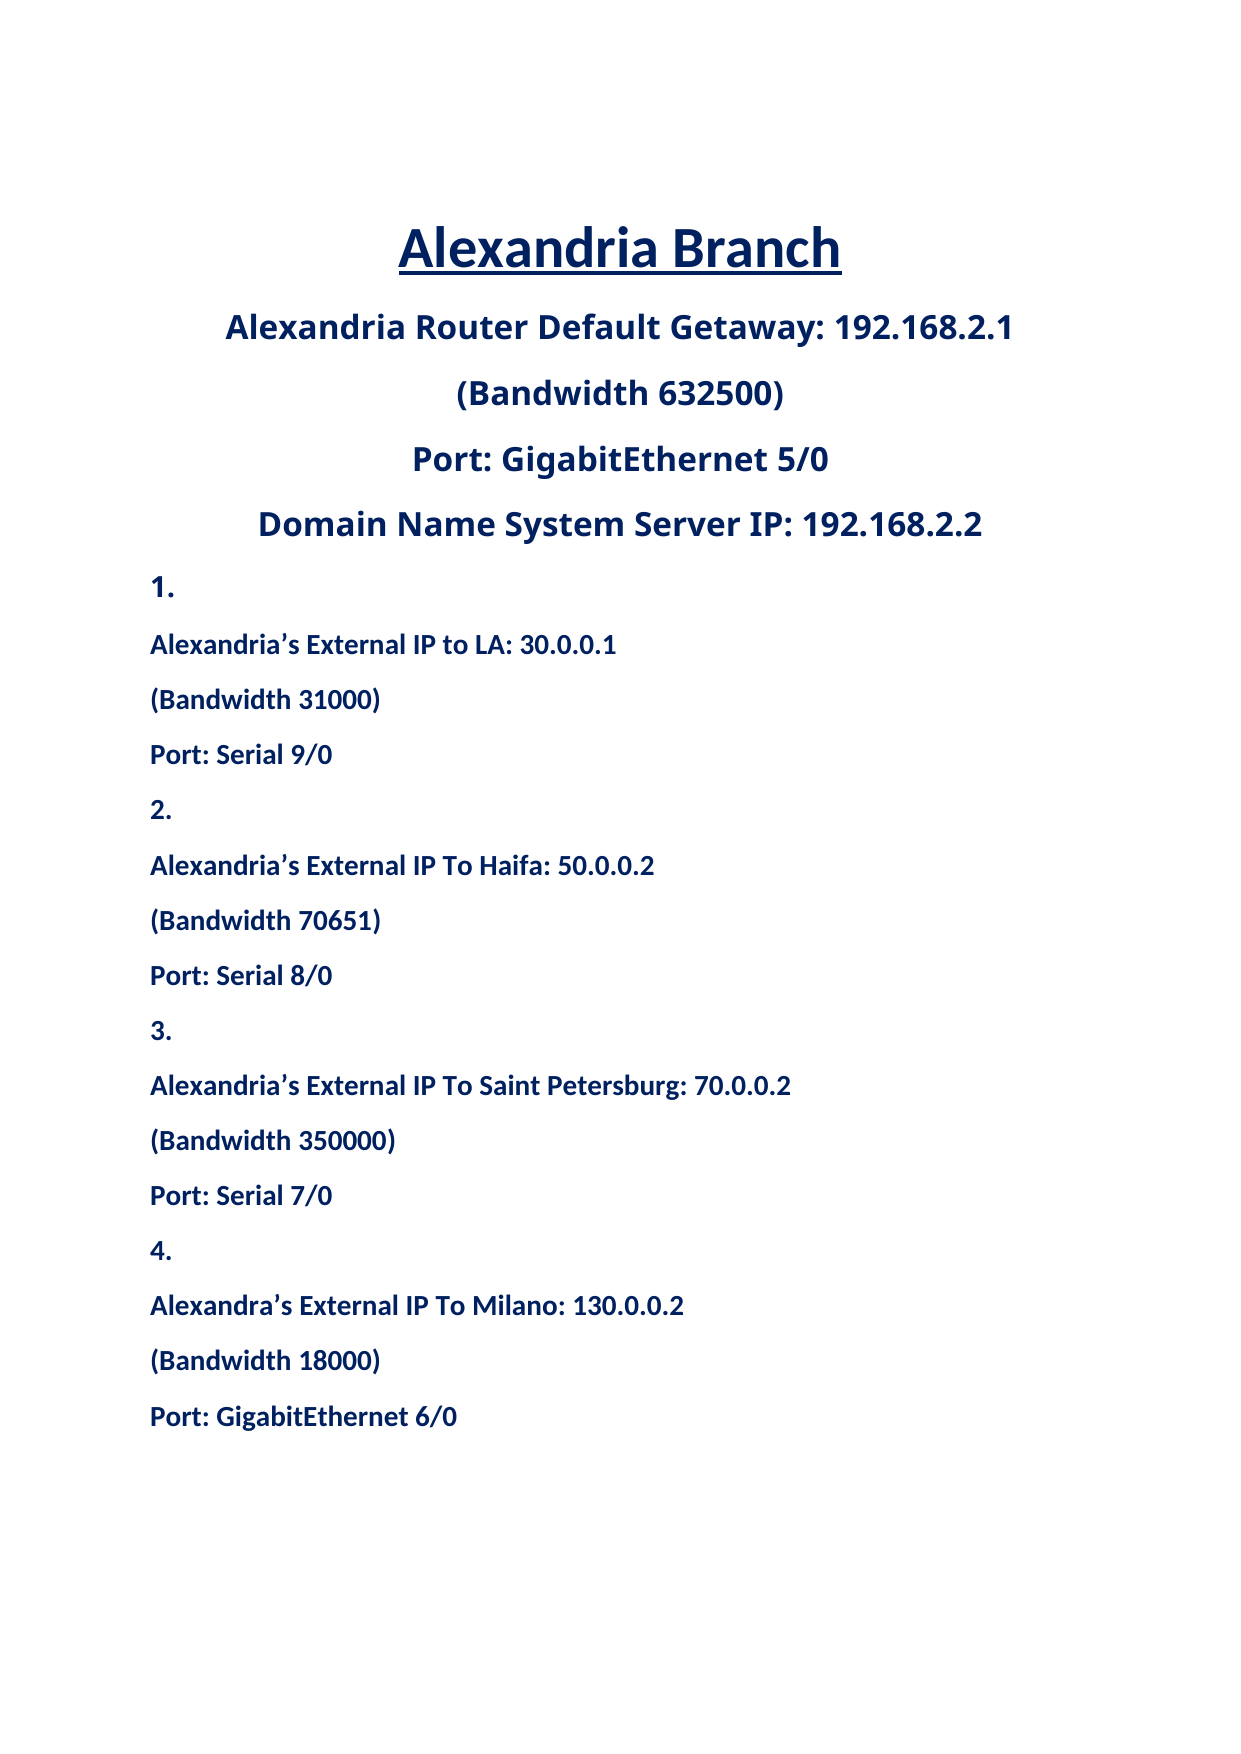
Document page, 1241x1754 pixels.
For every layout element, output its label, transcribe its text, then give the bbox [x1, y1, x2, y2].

text (Bandwidth 350000) [150, 1122, 1090, 1158]
text Port: Serial 7/0 [150, 1177, 1090, 1213]
text (Bandwidth 31000) [150, 681, 1090, 717]
text (Bandwidth 18000) [150, 1342, 1090, 1378]
text 1. [150, 567, 1090, 606]
text Alexandra’s External IP To Milano: 130.0.0.2 [150, 1287, 1090, 1323]
text Alexandria Router Default Getaway: 192.168.2.1 [150, 304, 1090, 349]
text 2. [150, 791, 1090, 827]
text (Bandwidth 632500) [150, 370, 1090, 415]
text Port: Serial 8/0 [150, 957, 1090, 992]
text 4. [150, 1232, 1090, 1268]
text Port: GigabitEthernet 5/0 [150, 435, 1090, 481]
text 3. [150, 1012, 1090, 1047]
text Domain Name System Server IP: 192.168.2.2 [150, 501, 1090, 546]
text Alexandria Branch [150, 211, 1090, 282]
text Port: Serial 9/0 [150, 736, 1090, 772]
text (Bandwidth 70651) [150, 902, 1090, 937]
text Alexandria’s External IP To Saint Petersburg: 70.0.0.2 [150, 1067, 1090, 1103]
text Alexandria’s External IP To Haifa: 50.0.0.2 [150, 847, 1090, 882]
text Alexandria’s External IP to LA: 30.0.0.1 [150, 626, 1090, 662]
text Port: GigabitEthernet 6/0 [150, 1398, 1090, 1433]
